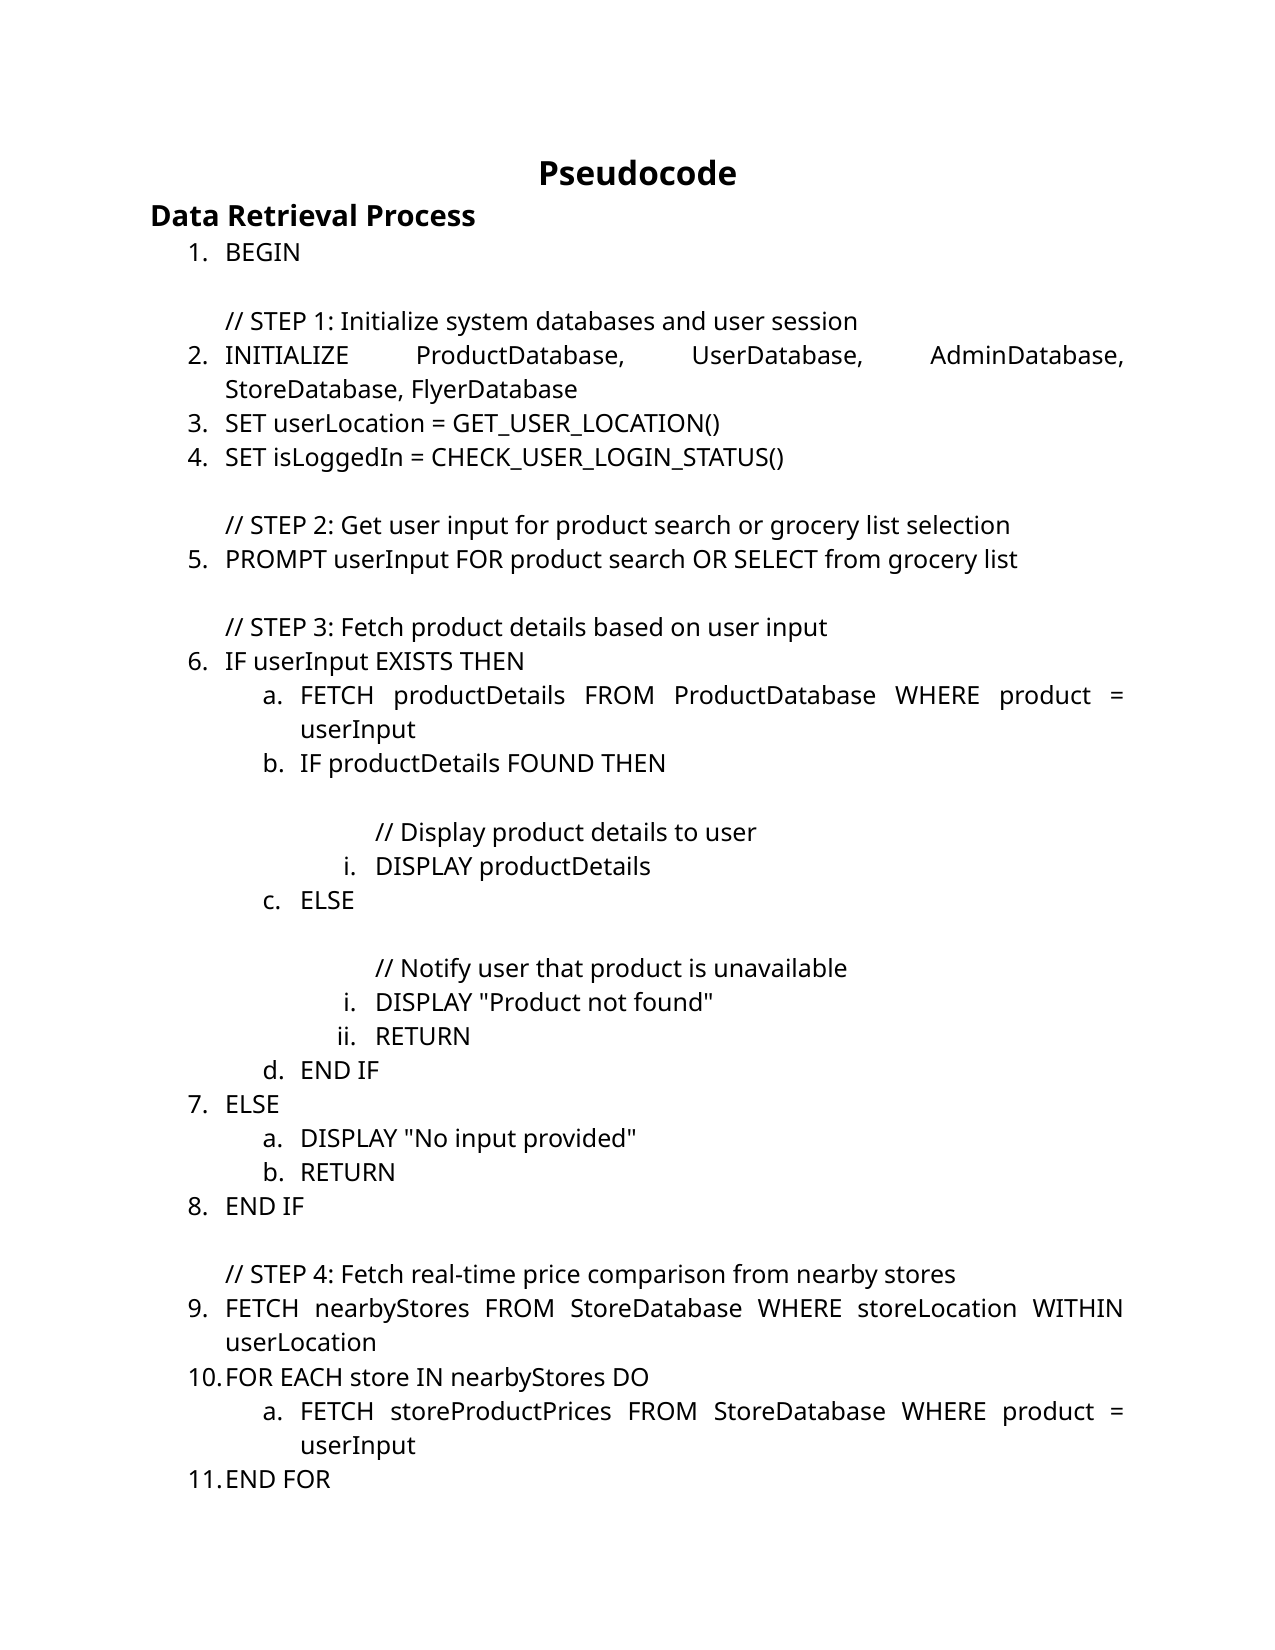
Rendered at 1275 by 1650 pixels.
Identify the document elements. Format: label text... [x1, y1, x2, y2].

list FETCH storeProductPrices FROM StoreDatabase WHERE product = userInput [262, 1393, 1125, 1461]
list BEGIN [187, 235, 1125, 303]
list // STEP 4: Fetch real-time price comparison from nearby stores [225, 1257, 1125, 1291]
list RETURN [262, 1155, 1125, 1189]
list END IF [187, 1189, 1125, 1223]
list // STEP 2: Get user input for product search or grocery list selection [225, 508, 1125, 542]
list // Display product details to user [375, 814, 1125, 848]
list ELSE [187, 1087, 1125, 1121]
list // STEP 1: Initialize system databases and user session [225, 303, 1125, 337]
list SET userLocation = GET_USER_LOCATION() [187, 405, 1125, 439]
list FETCH productDetails FROM ProductDatabase WHERE product = userInput [262, 678, 1125, 746]
list ELSE [262, 882, 1125, 916]
list RETURN [356, 1018, 1125, 1053]
list FOR EACH store IN nearbyStores DO [187, 1359, 1125, 1393]
text Data Retrieval Process [150, 195, 1125, 235]
list // STEP 3: Fetch product details based on user input [225, 610, 1125, 644]
list // Notify user that product is unavailable [375, 950, 1125, 984]
list DISPLAY "No input provided" [262, 1121, 1125, 1155]
list END IF [262, 1053, 1125, 1087]
list IF userInput EXISTS THEN [187, 644, 1125, 678]
list IF productDetails FOUND THEN [262, 746, 1125, 780]
list DISPLAY productDetails [356, 848, 1125, 882]
list INITIALIZE ProductDatabase, UserDatabase, AdminDatabase, StoreDatabase, FlyerDatabase [187, 337, 1125, 405]
text Pseudocode [150, 150, 1125, 195]
list END FOR [187, 1461, 1125, 1495]
list FETCH nearbyStores FROM StoreDatabase WHERE storeLocation WITHIN userLocation [187, 1291, 1125, 1359]
list DISPLAY "Product not found" [356, 984, 1125, 1018]
list PROMPT userInput FOR product search OR SELECT from grocery list [187, 542, 1125, 576]
list SET isLoggedIn = CHECK_USER_LOGIN_STATUS() [187, 439, 1125, 473]
